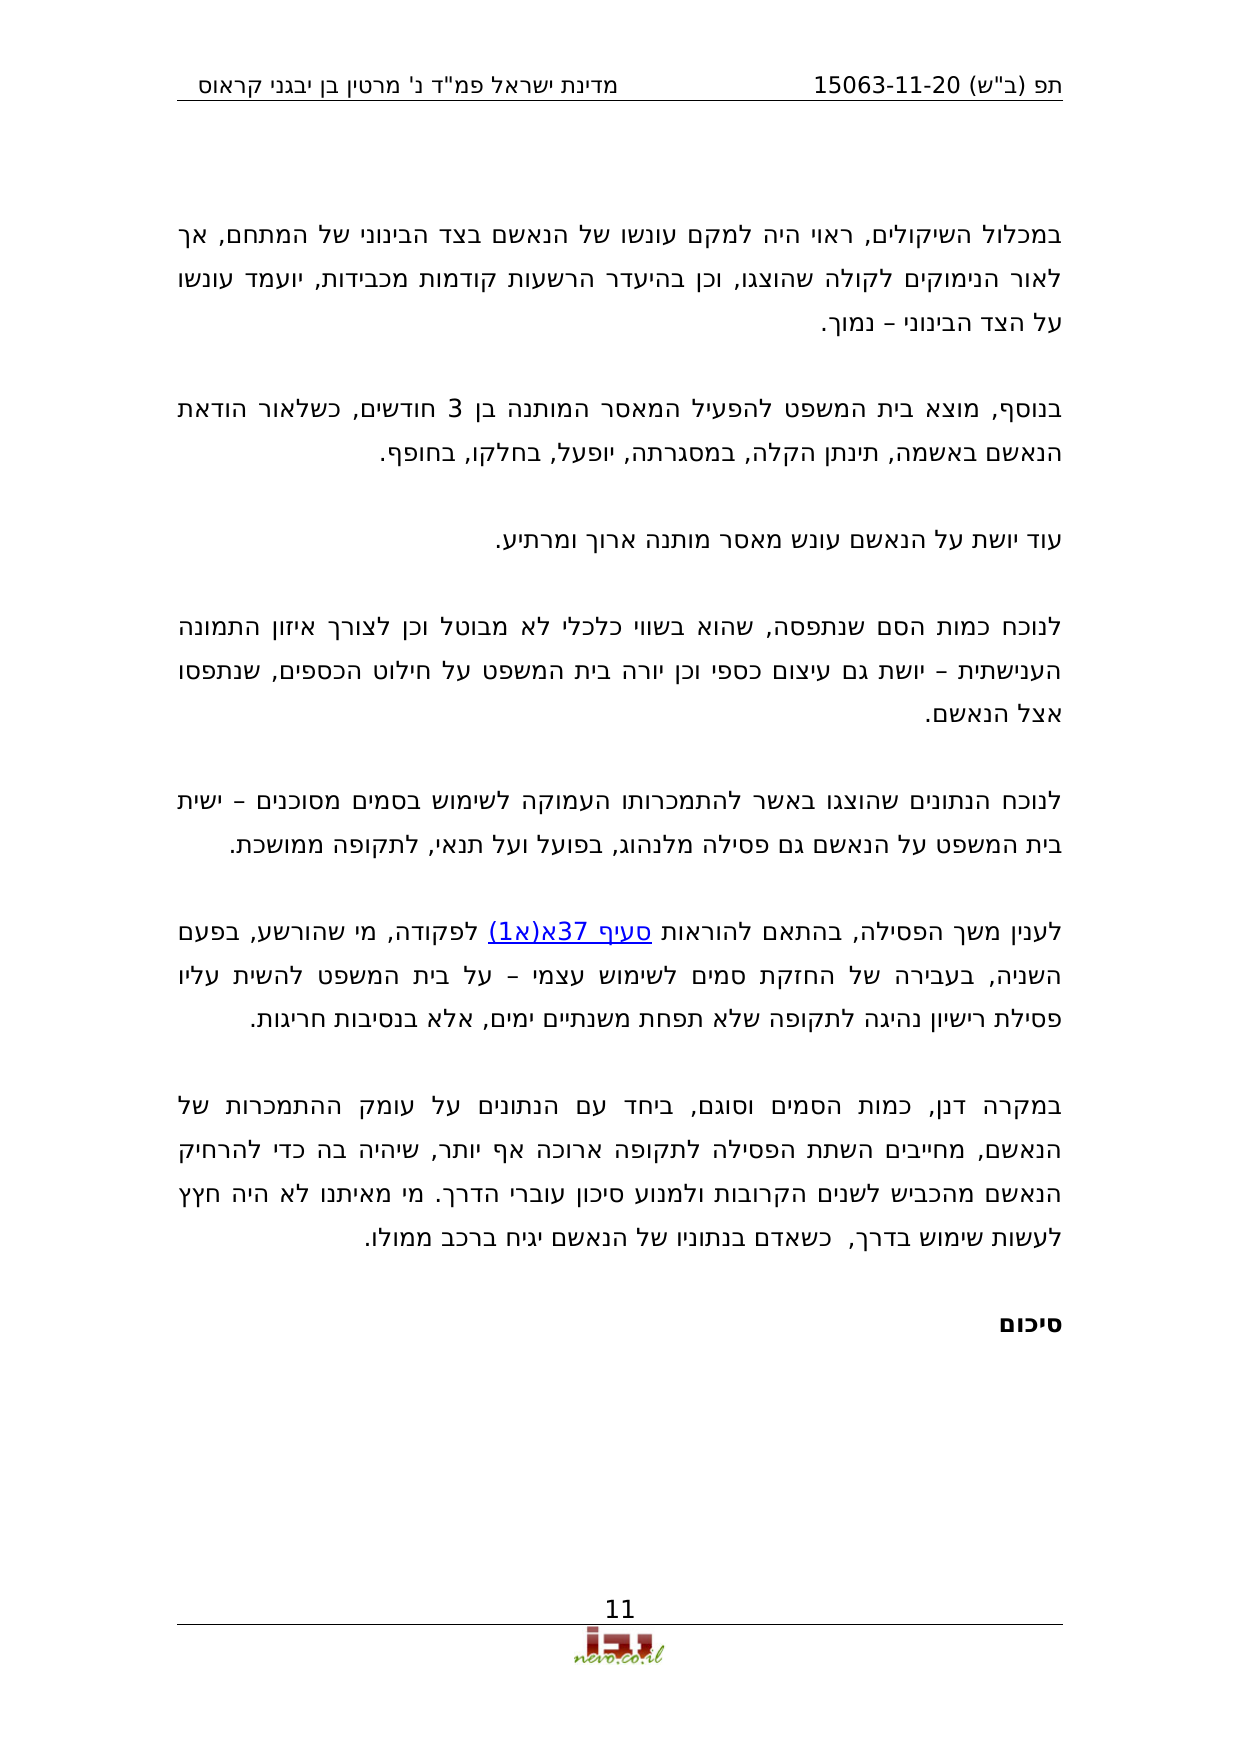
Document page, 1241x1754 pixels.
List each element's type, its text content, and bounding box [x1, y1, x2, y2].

text עוד יושת על הנאשם עונש מאסר מותנה ארוך ומרתיע. [177, 525, 1063, 554]
text לענין משך הפסילה, בהתאם להוראות סעיף 37א(א1) לפקודה, מי שהורשע, בפעם השניה, בעבירה של החזקת סמים לשימוש עצמי – על בית המשפט להשית עליו פסילת רישיון נהיגה לתקופה שלא תפחת משנתיים ימים, אלא בנסיבות חריגות. [177, 917, 1063, 1034]
text בנוסף, מוצא בית המשפט להפעיל המאסר המותנה בן 3 חודשים, כשלאור הודאת הנאשם באשמה, תינתן הקלה, במסגרתה, יופעל, בחלקו, בחופף. [177, 395, 1063, 468]
picture [574, 1626, 666, 1665]
text במקרה דנן, כמות הסמים וסוגם, ביחד עם הנתונים על עומק ההתמכרות של הנאשם, מחייבים השתת הפסילה לתקופה ארוכה אף יותר, שיהיה בה כדי להרחיק הנאשם מהכביש לשנים הקרובות ולמנוע סיכון עוברי הדרך. מי מאיתנו לא היה חץץ לעשות שימוש בדרך, כשאדם בנתוניו של הנאשם יגיח ברכב ממולו. [177, 1092, 1063, 1252]
text במכלול השיקולים, ראוי היה למקם עונשו של הנאשם בצד הבינוני של המתחם, אך לאור הנימוקים לקולה שהוצגו, וכן בהיעדר הרשעות קודמות מכבידות, יועמד עונשו על הצד הבינוני – נמוך. [177, 220, 1063, 337]
text סיכום [177, 1310, 1063, 1339]
text לנוכח כמות הסם שנתפסה, שהוא בשווי כלכלי לא מבוטל וכן לצורך איזון התמונה הענישתית – יושת גם עיצום כספי וכן יורה בית המשפט על חילוט הכספים, שנתפסו אצל הנאשם. [177, 612, 1063, 729]
text לנוכח הנתונים שהוצגו באשר להתמכרותו העמוקה לשימוש בסמים מסוכנים – ישית בית המשפט על הנאשם גם פסילה מלנהוג, בפועל ועל תנאי, לתקופה ממושכת. [177, 787, 1063, 859]
